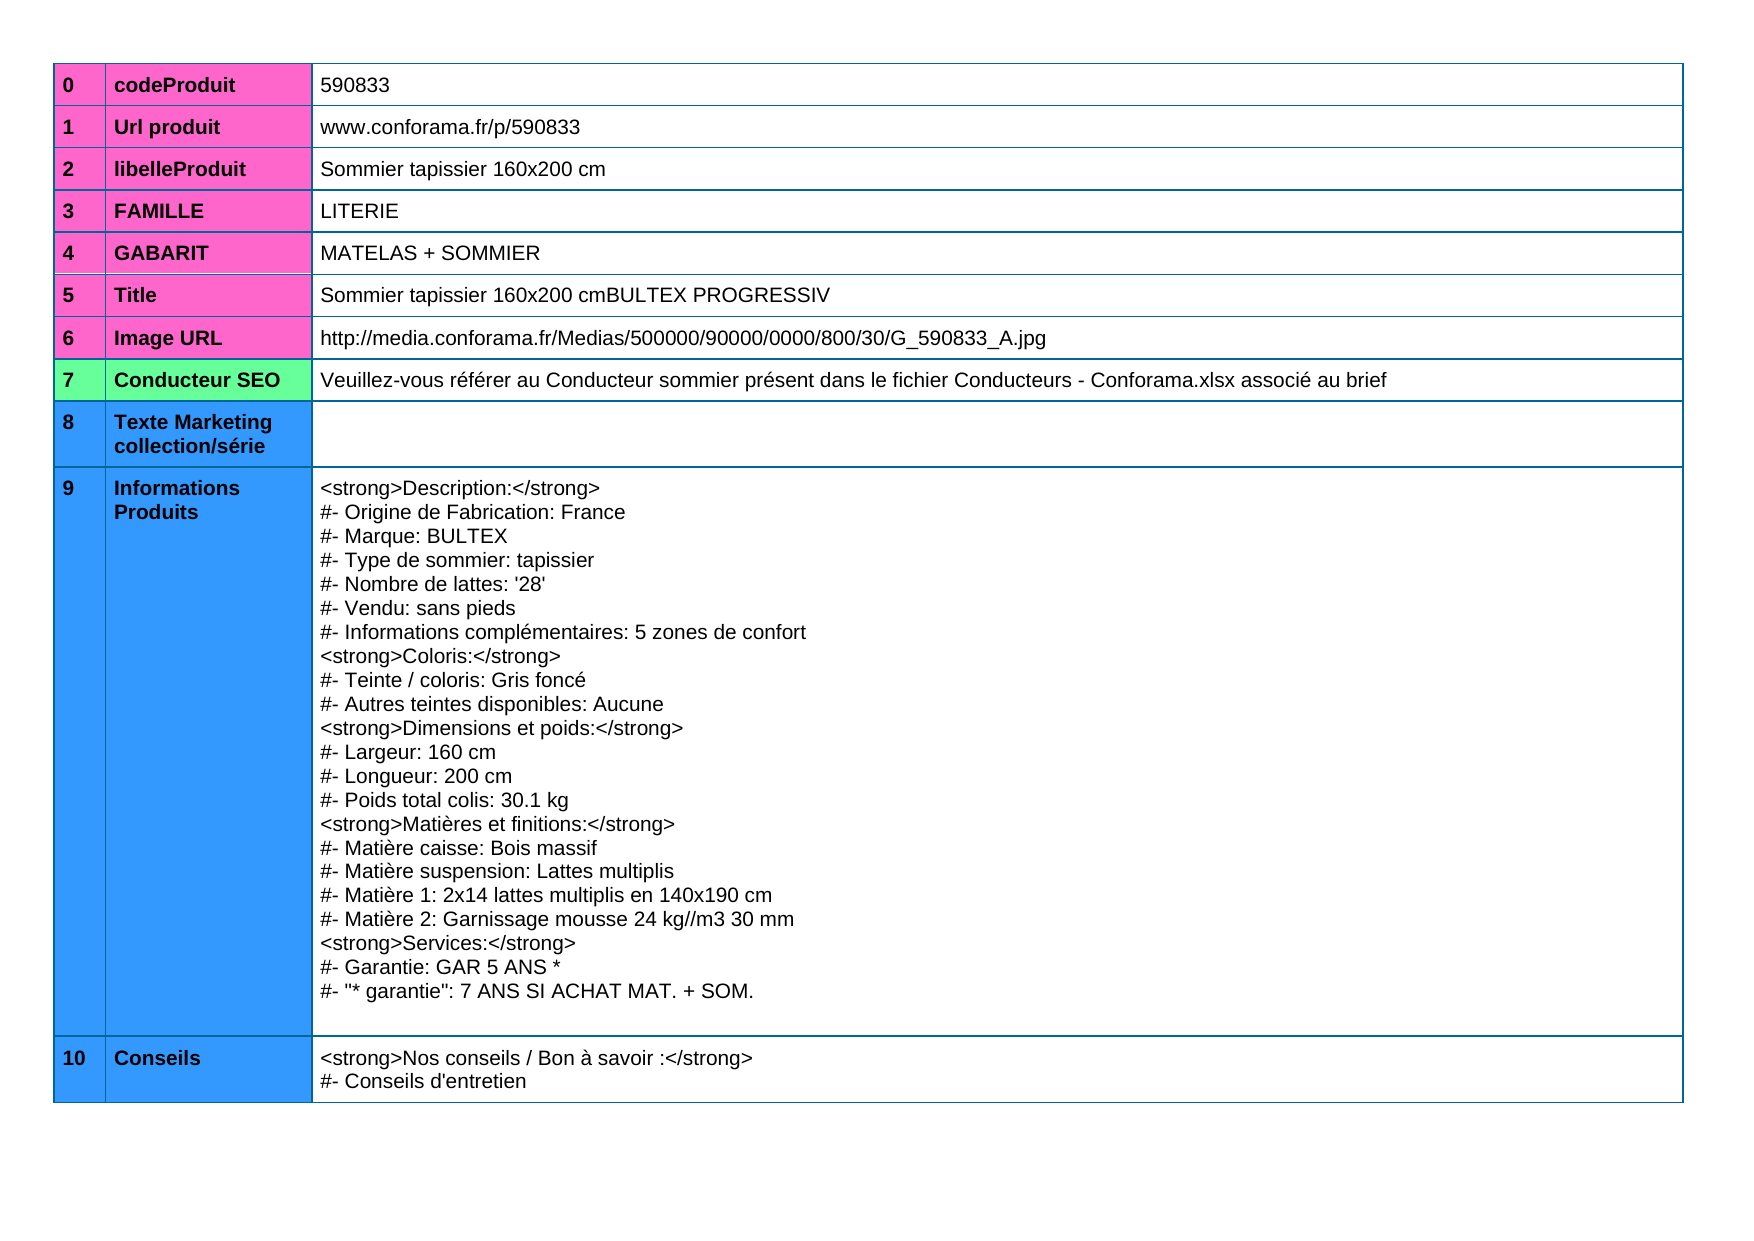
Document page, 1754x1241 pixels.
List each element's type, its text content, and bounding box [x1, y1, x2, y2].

table_cell Conducteur SEO [106, 360, 311, 400]
table_cell Sommier tapissier 160x200 cmBULTEX PROGRESSIV [313, 275, 1682, 316]
table_cell 10 [55, 1037, 105, 1102]
table_cell 2 [55, 148, 105, 189]
table_cell <strong>Description:</strong> #- Origine de Fabrication: France #- Marque: BULTEX #- Type de sommier: tapissier #- Nombre de lattes: '28' #- Vendu: sans pieds #- Informations complémentaires: 5 zones de confort <strong>Coloris:</strong> #- Teinte / coloris: Gris foncé #- Autres teintes disponibles: Aucune <strong>Dimensions et poids:</strong> #- Largeur: 160 cm #- Longueur: 200 cm #- Poids total colis: 30.1 kg <strong>Matières et finitions:</strong> #- Matière caisse: Bois massif #- Matière suspension: Lattes multiplis #- Matière 1: 2x14 lattes multiplis en 140x190 cm #- Matière 2: Garnissage mousse 24 kg//m3 30 mm <strong>Services:</strong> #- Garantie: GAR 5 ANS * #- "* garantie": 7 ANS SI ACHAT MAT. + SOM. [313, 468, 1682, 1035]
table_cell Informations Produits [106, 468, 311, 1035]
table_cell 5 [55, 275, 105, 316]
table_cell www.conforama.fr/p/590833 [313, 106, 1682, 147]
table_cell FAMILLE [106, 191, 311, 231]
table_cell 3 [55, 191, 105, 231]
table_cell 6 [55, 317, 105, 358]
table_cell MATELAS + SOMMIER [313, 233, 1682, 273]
table_cell Sommier tapissier 160x200 cm [313, 148, 1682, 189]
table_cell Conseils [106, 1037, 311, 1102]
table_cell libelleProduit [106, 148, 311, 189]
table_cell 9 [55, 468, 105, 1035]
table_cell GABARIT [106, 233, 311, 273]
table_cell 7 [55, 360, 105, 400]
table_cell Url produit [106, 106, 311, 147]
table_cell 4 [55, 233, 105, 273]
table_cell Image URL [106, 317, 311, 358]
table_cell [313, 402, 1682, 466]
table_cell 8 [55, 402, 105, 466]
table_cell Veuillez-vous référer au Conducteur sommier présent dans le fichier Conducteurs - Conforama.xlsx associé au brief [313, 360, 1682, 400]
table_cell Texte Marketing collection/série [106, 402, 311, 466]
table_cell LITERIE [313, 191, 1682, 231]
table_header codeProduit [106, 64, 311, 105]
table_header 590833 [313, 64, 1682, 105]
table_cell <strong>Nos conseils / Bon à savoir :</strong> #- Conseils d'entretien [313, 1037, 1682, 1102]
table_cell http://media.conforama.fr/Medias/500000/90000/0000/800/30/G_590833_A.jpg [313, 317, 1682, 358]
table_cell 1 [55, 106, 105, 147]
table_header 0 [55, 64, 105, 105]
table_cell Title [106, 275, 311, 316]
